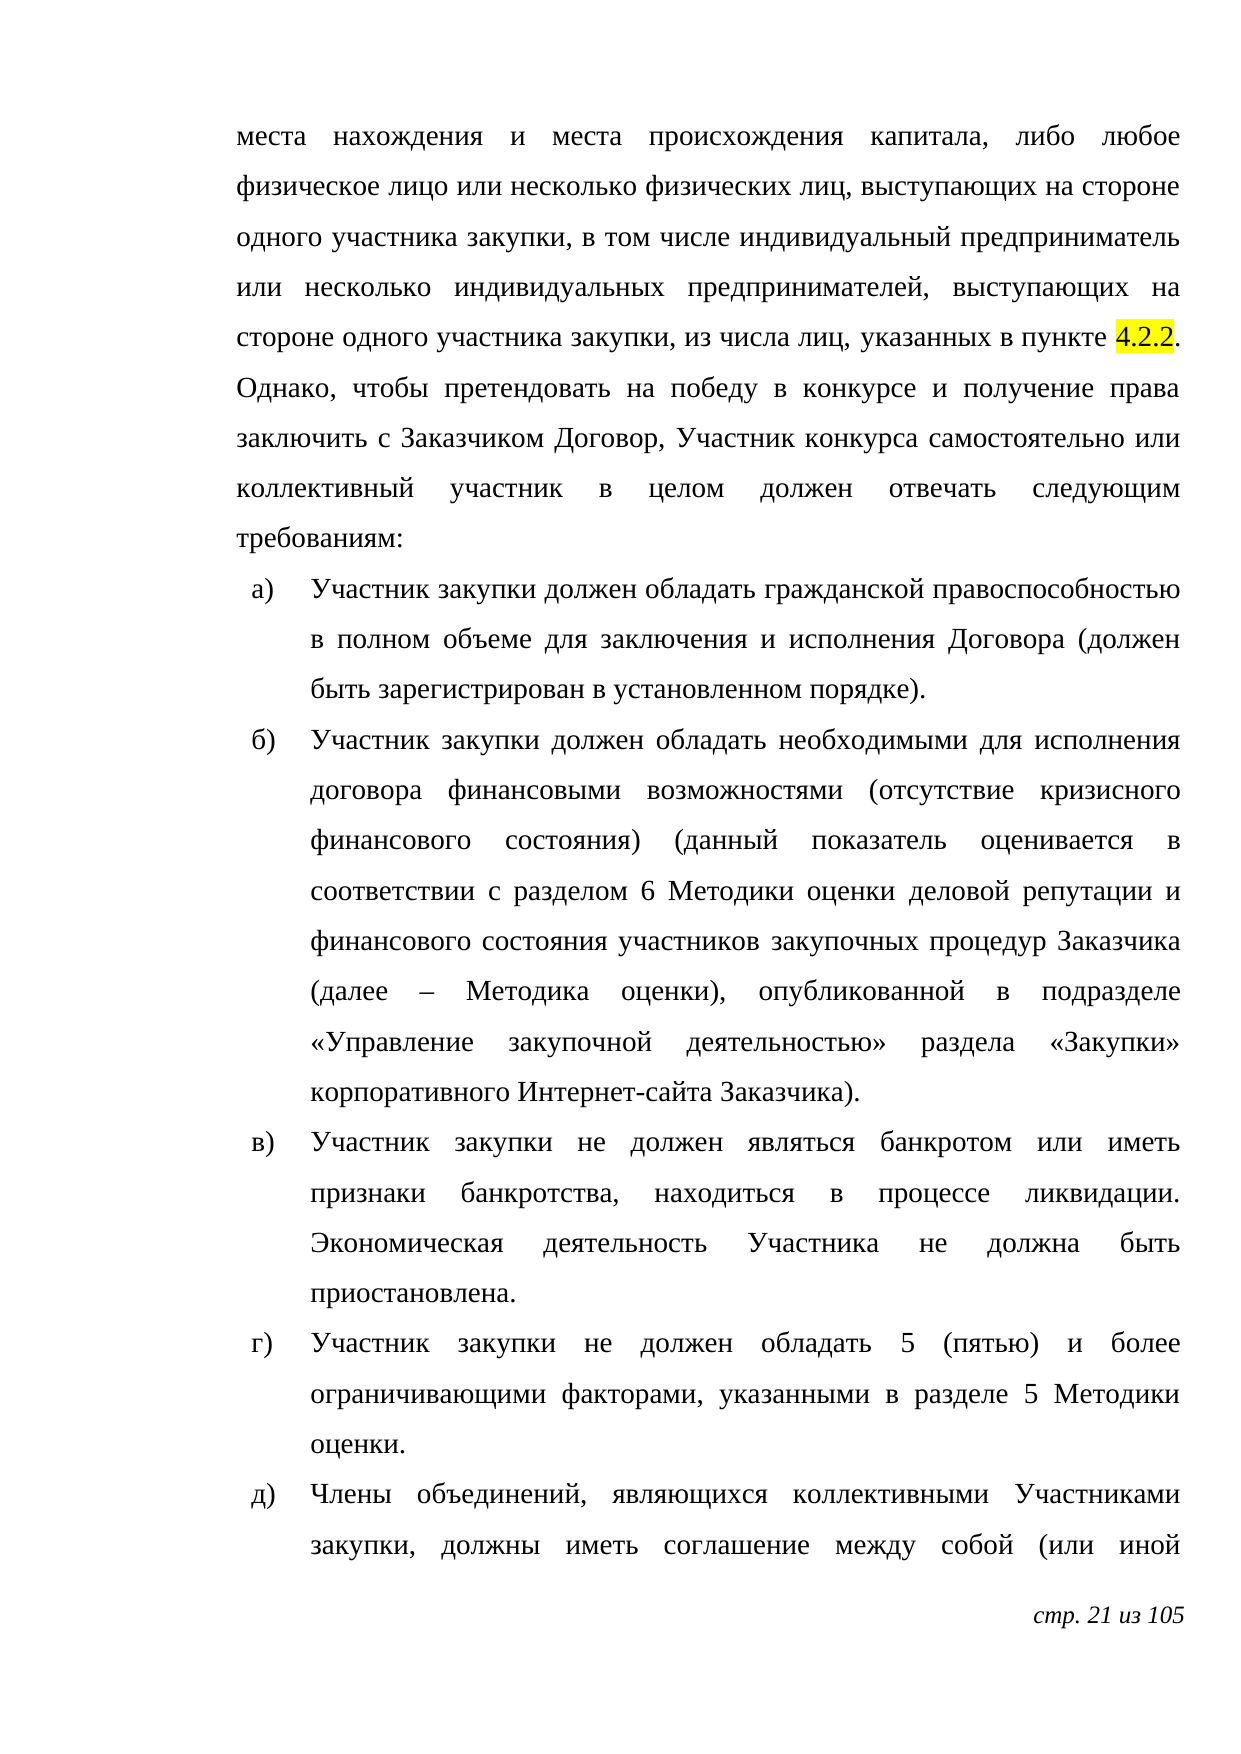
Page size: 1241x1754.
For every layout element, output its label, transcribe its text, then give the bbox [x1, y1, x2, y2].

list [251, 1477, 1181, 1560]
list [118, 118, 1181, 554]
list Участник закупки не должен являться банкротом или иметь признаки банкротства, находиться в процессе ликвидации. Экономическая деятельность Участника не должна быть приостановлена. [251, 1124, 1181, 1309]
list Участник закупки должен обладать необходимыми для исполнения договора финансовыми возможностями (отсутствие кризисного финансового состояния) (данный показатель оценивается в соответствии с разделом 6 Методики оценки деловой репутации и финансового состояния участников закупочных процедур Заказчика (далее – Методика оценки), опубликованной в подразделе «Управление закупочной деятельностью» раздела «Закупки» корпоративного Интернет-сайта Заказчика). [251, 722, 1181, 1108]
list Участник закупки должен обладать гражданской правоспособностью в полном объеме для заключения и исполнения Договора (должен быть зарегистрирован в установленном порядке). [251, 571, 1181, 705]
list Участник закупки не должен обладать 5 (пятью) и более ограничивающими факторами, указанными в разделе 5 Методики оценки. [251, 1326, 1181, 1460]
